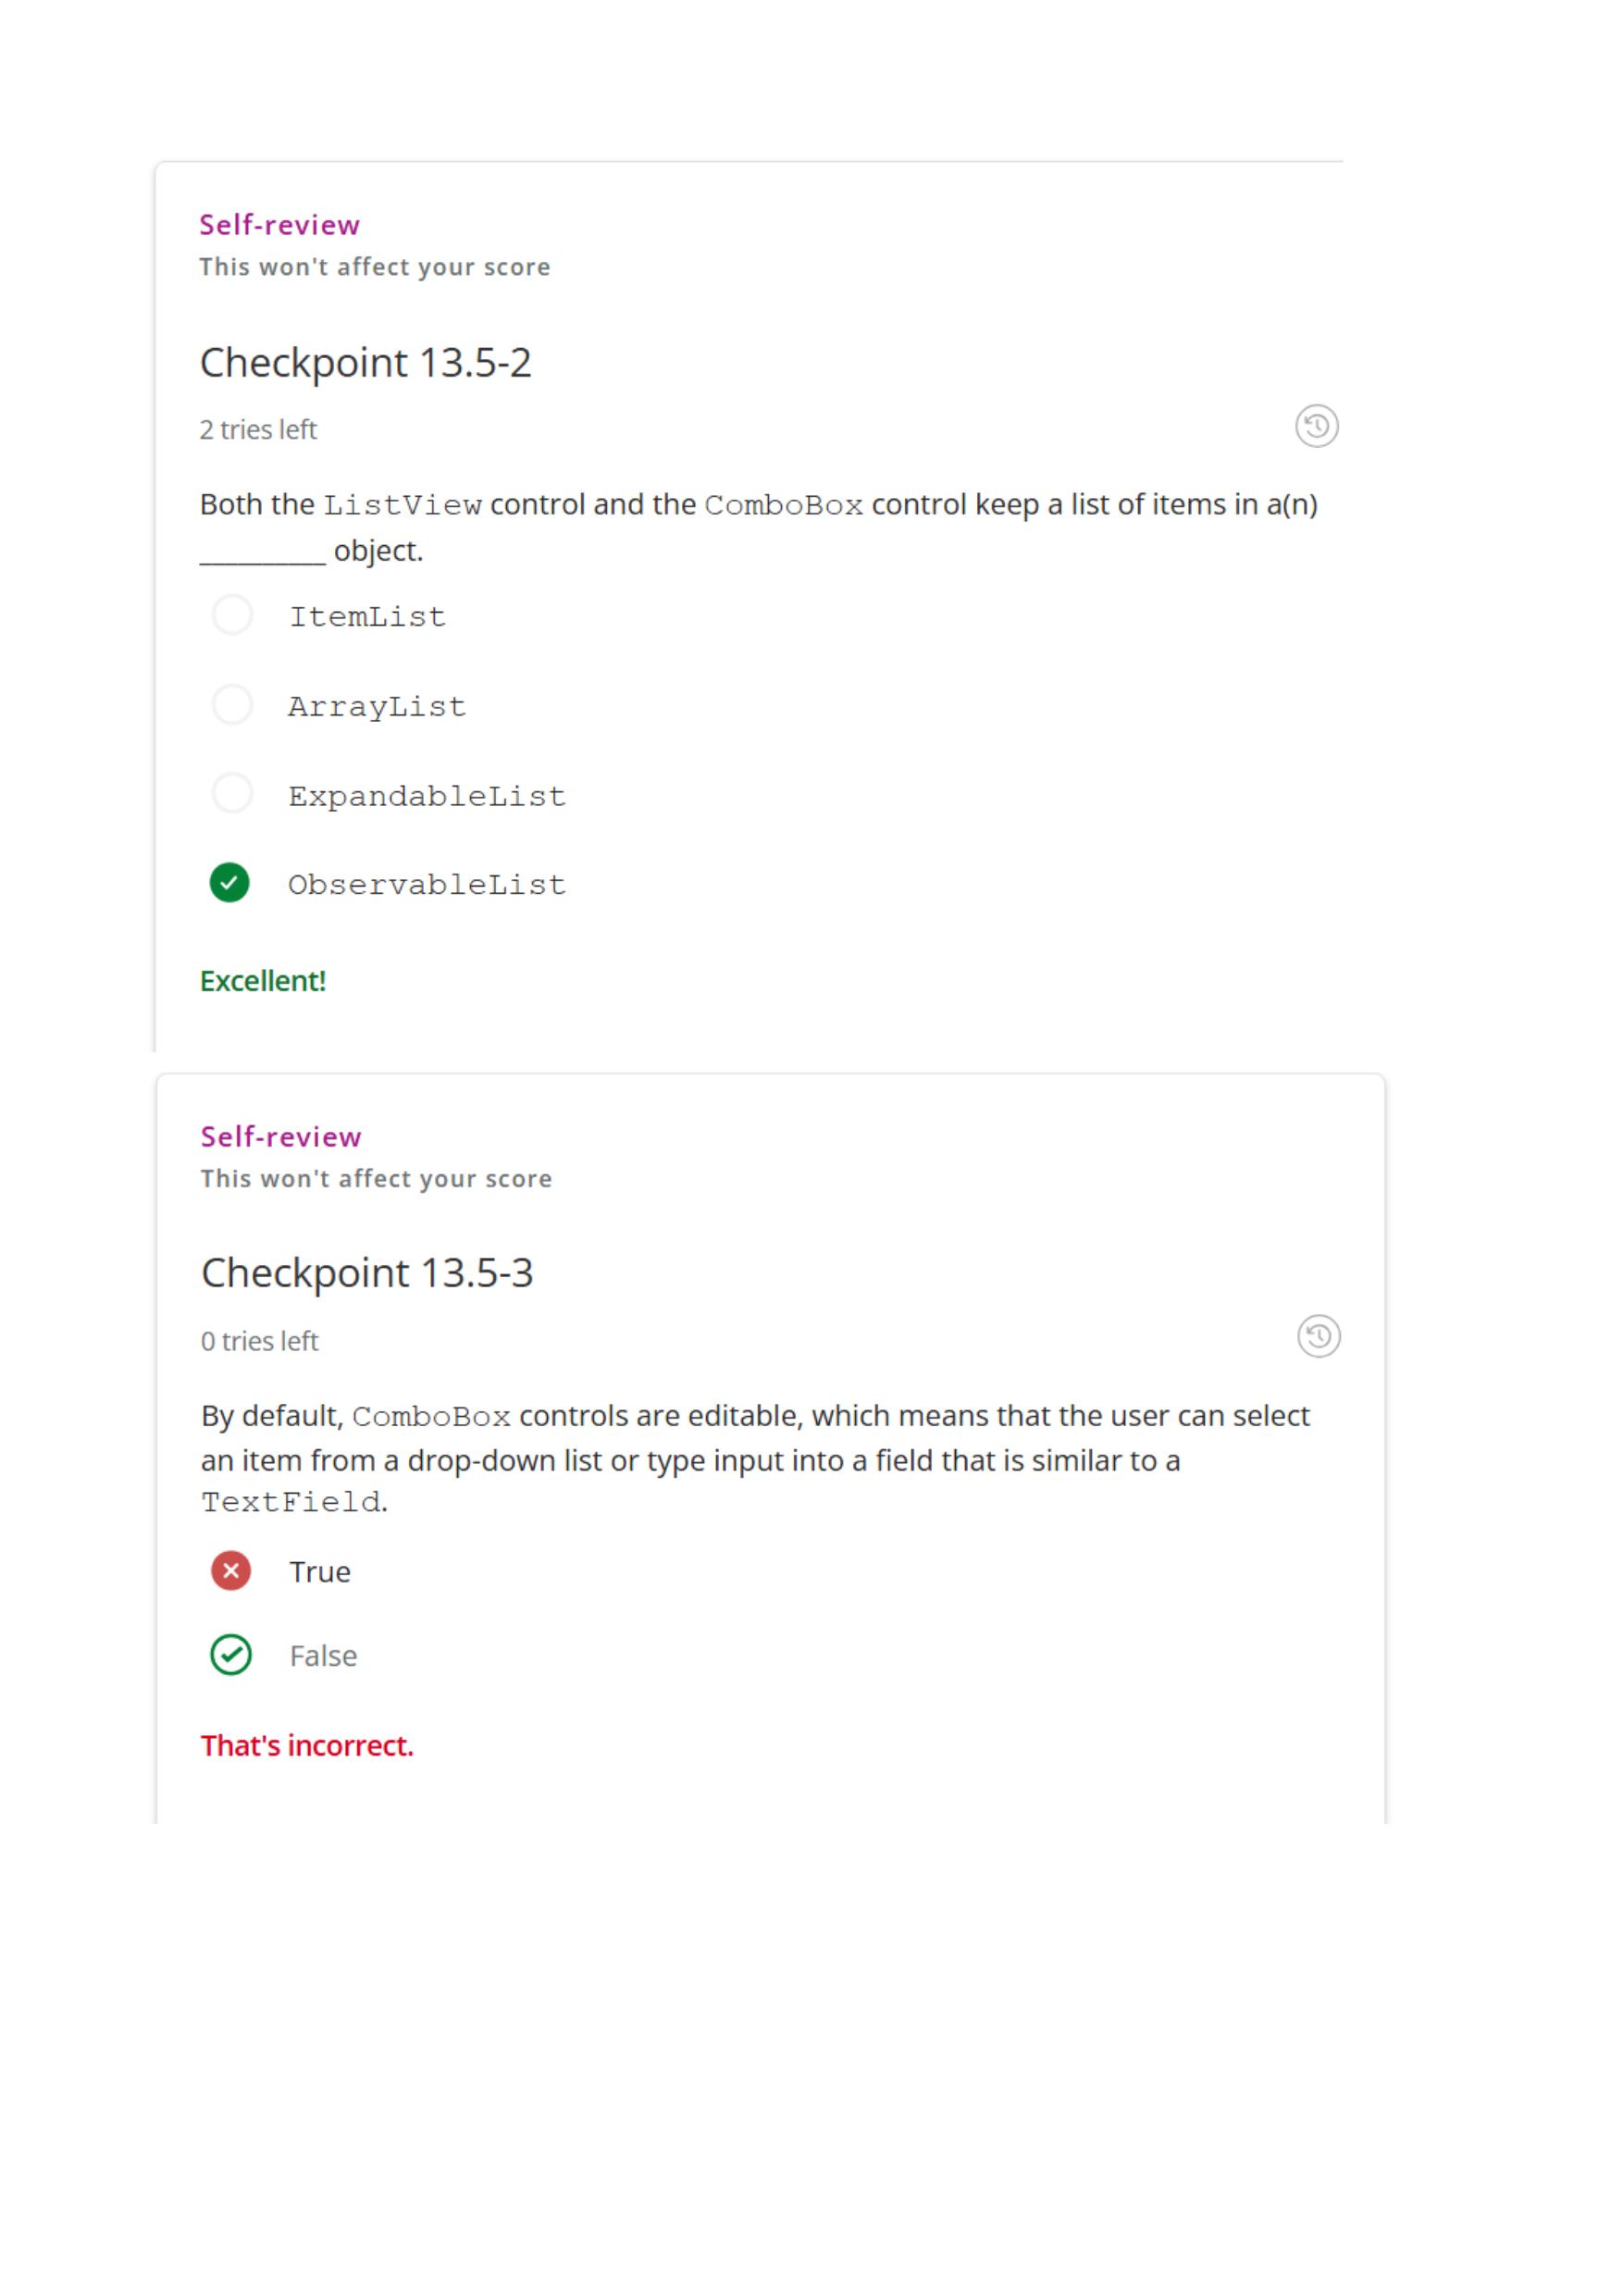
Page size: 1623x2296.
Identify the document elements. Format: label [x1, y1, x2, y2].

picture [139, 1072, 1419, 1824]
picture [139, 139, 1344, 1052]
